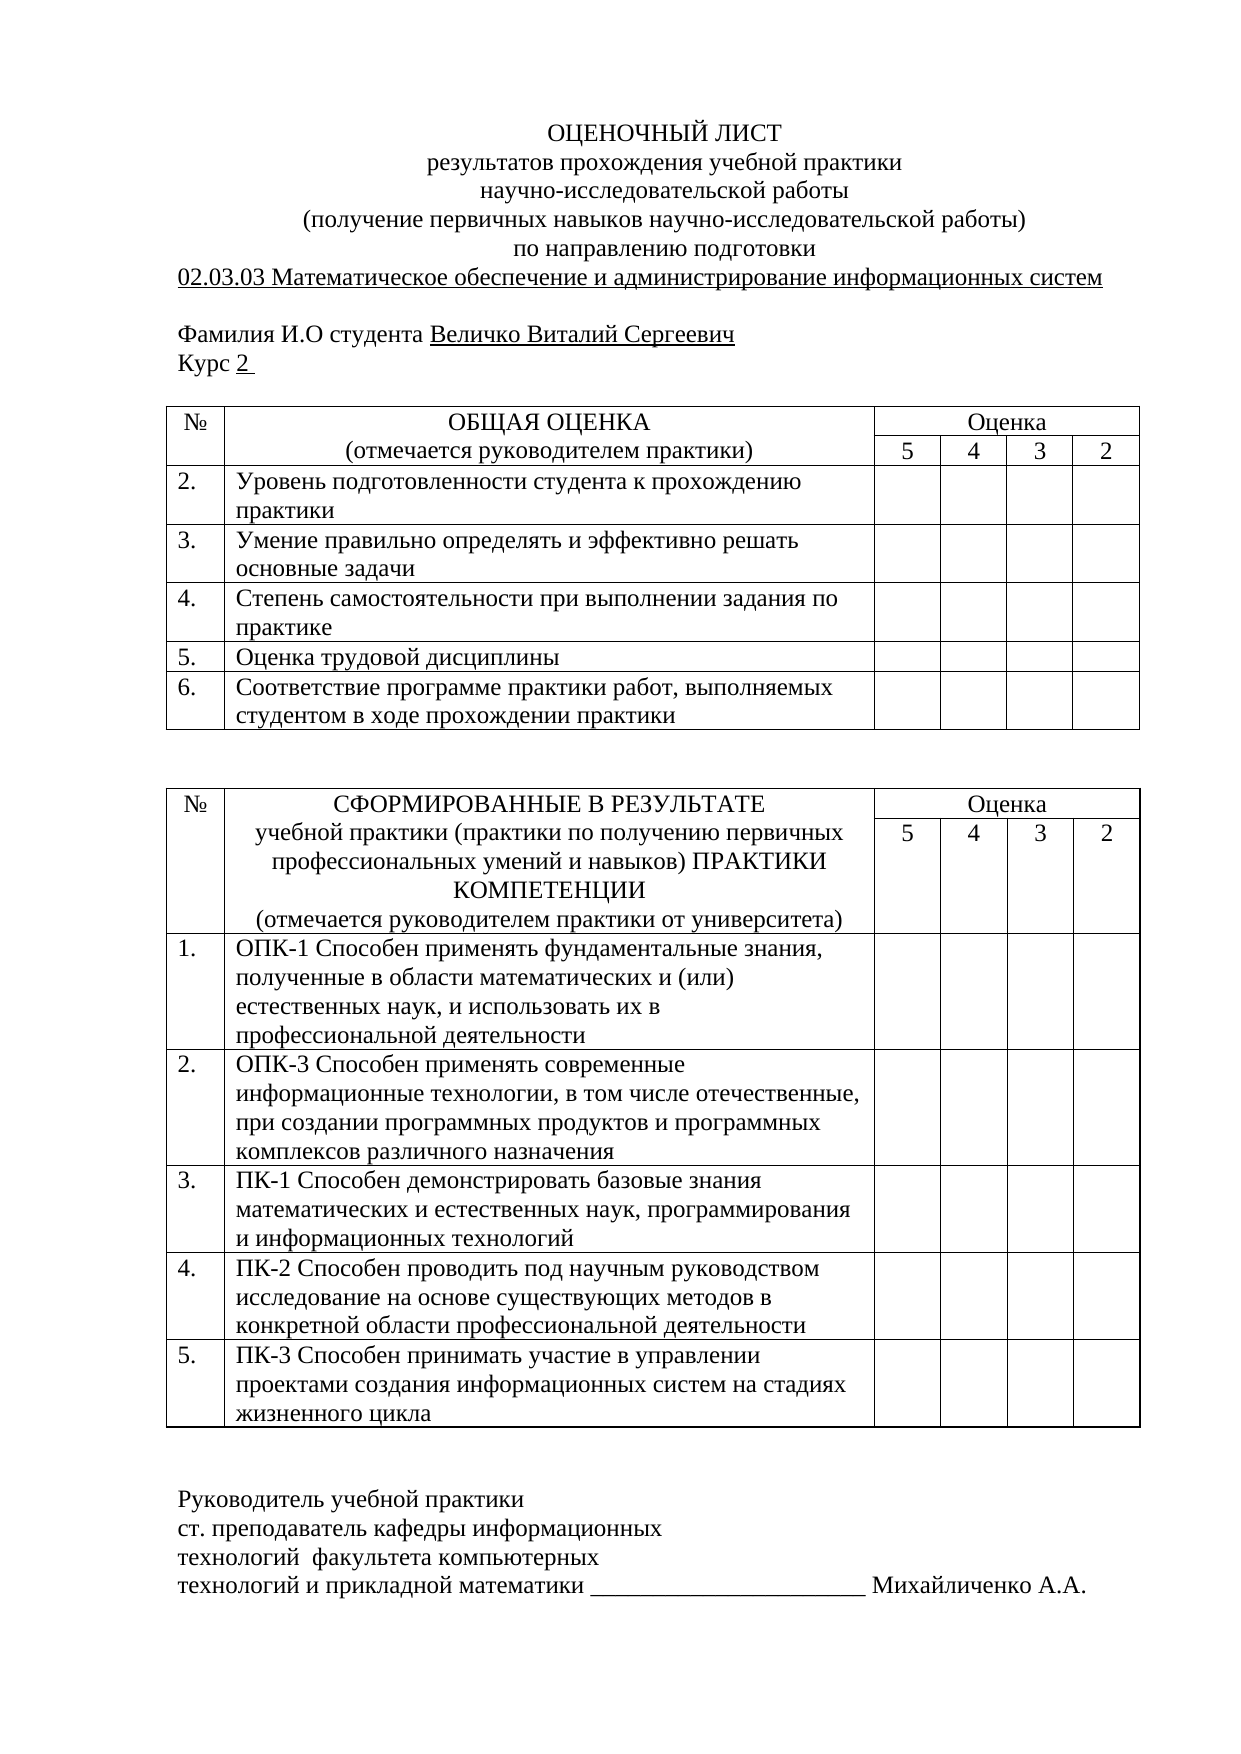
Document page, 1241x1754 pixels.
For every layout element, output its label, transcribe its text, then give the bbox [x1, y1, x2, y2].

table_cell [941, 642, 1006, 671]
table_cell Уровень подготовленности студента к прохождению практики [225, 466, 874, 524]
table_cell 3 [1008, 819, 1073, 932]
table_cell [1074, 1050, 1139, 1164]
table_cell [1073, 642, 1139, 671]
table_cell [167, 934, 224, 1048]
table_cell [1073, 466, 1139, 524]
text Фамилия И.О студента Величко Виталий Сергеевич [177, 319, 1152, 348]
text научно-исследовательской работы [177, 176, 1152, 204]
text ст. преподаватель кафедры информационных [177, 1513, 1152, 1542]
table_cell [941, 525, 1006, 582]
table_cell Оценка трудовой дисциплины [225, 642, 874, 671]
table_cell Соответствие программе практики работ, выполняемых студентом в ходе прохождении практики [225, 672, 874, 729]
table_cell 3 [1007, 436, 1072, 465]
table_cell [875, 466, 940, 524]
text результатов прохождения учебной практики [177, 147, 1152, 176]
table_cell [941, 934, 1007, 1048]
text (получение первичных навыков научно-исследовательской работы) [177, 204, 1152, 233]
text ОЦЕНОЧНЫЙ ЛИСТ [177, 118, 1152, 147]
table_cell 4 [941, 436, 1006, 465]
table_header ОБЩАЯ ОЦЕНКА (отмечается руководителем практики) [225, 407, 874, 465]
table_cell [1007, 583, 1072, 641]
table_cell 5 [875, 819, 940, 932]
table_cell [941, 466, 1006, 524]
table_cell [1073, 672, 1139, 729]
table_cell [875, 525, 940, 582]
table_header Оценка [875, 407, 1139, 435]
table_cell [941, 1340, 1007, 1426]
table_cell [875, 1253, 940, 1339]
table_cell [1074, 1253, 1139, 1339]
table_cell [1007, 642, 1072, 671]
table_cell [1008, 1166, 1073, 1252]
table_cell [1007, 466, 1072, 524]
table_cell [875, 583, 940, 641]
table_cell [167, 1253, 224, 1339]
table_header № [167, 789, 224, 932]
table_cell [1007, 672, 1072, 729]
table_cell [167, 525, 224, 582]
table_cell [941, 583, 1006, 641]
table_cell [1073, 525, 1139, 582]
table_cell [875, 1340, 940, 1426]
text Руководитель учебной практики [177, 1484, 1152, 1513]
text по направлению подготовки [177, 233, 1152, 262]
table_cell [1074, 1166, 1139, 1252]
text 02.03.03 Математическое обеспечение и администрирование информационных систем [177, 262, 1152, 291]
table_cell [1008, 1253, 1073, 1339]
table_cell [167, 642, 224, 671]
table_cell [167, 1050, 224, 1164]
table_cell [1073, 583, 1139, 641]
table_cell 5 [875, 436, 940, 465]
text Курс 2 [177, 348, 1152, 377]
table_cell [875, 672, 940, 729]
table_cell [941, 1253, 1007, 1339]
table_cell [875, 1050, 940, 1164]
table_cell ОПК-1 Способен применять фундаментальные знания, полученные в области математических и (или) естественных наук, и использовать их в профессиональной деятельности [225, 934, 874, 1048]
table_cell [875, 934, 940, 1048]
table_cell [875, 642, 940, 671]
table_cell ПК-1 Способен демонстрировать базовые знания математических и естественных наук, программирования и информационных технологий [225, 1166, 874, 1252]
table_cell 4 [941, 819, 1007, 932]
table_cell [941, 1166, 1007, 1252]
table_header СФОРМИРОВАННЫЕ В РЕЗУЛЬТАТЕ учебной практики (практики по получению первичных профессиональных умений и навыков) ПРАКТИКИ КОМПЕТЕНЦИИ (отмечается руководителем практики от университета) [225, 789, 874, 932]
table_cell [941, 672, 1006, 729]
table_cell [1074, 934, 1139, 1048]
table_cell 2 [1074, 819, 1139, 932]
table_cell 2 [1073, 436, 1139, 465]
table_cell [167, 583, 224, 641]
table_cell ОПК-3 Способен применять современные информационные технологии, в том числе отечественные, при создании программных продуктов и программных комплексов различного назначения [225, 1050, 874, 1164]
table_cell [1008, 1050, 1073, 1164]
table_header № [167, 407, 224, 465]
table_header Оценка [875, 789, 1139, 817]
table_cell [167, 1340, 224, 1426]
text технологий и прикладной математики ______________________ Михайличенко А.А. [177, 1571, 1152, 1599]
table_cell Умение правильно определять и эффективно решать основные задачи [225, 525, 874, 582]
table_cell [167, 672, 224, 729]
table_cell ПК-2 Способен проводить под научным руководством исследование на основе существующих методов в конкретной области профессиональной деятельности [225, 1253, 874, 1339]
table_cell [941, 1050, 1007, 1164]
table_cell ПК-3 Способен принимать участие в управлении проектами создания информационных систем на стадиях жизненного цикла [225, 1340, 874, 1426]
table_cell Степень самостоятельности при выполнении задания по практике [225, 583, 874, 641]
text технологий факультета компьютерных [177, 1542, 1152, 1571]
table_cell [167, 466, 224, 524]
table_cell [1074, 1340, 1139, 1426]
table_cell [1008, 934, 1073, 1048]
table_cell [167, 1166, 224, 1252]
table_cell [875, 1166, 940, 1252]
table_cell [1007, 525, 1072, 582]
table_cell [1008, 1340, 1073, 1426]
